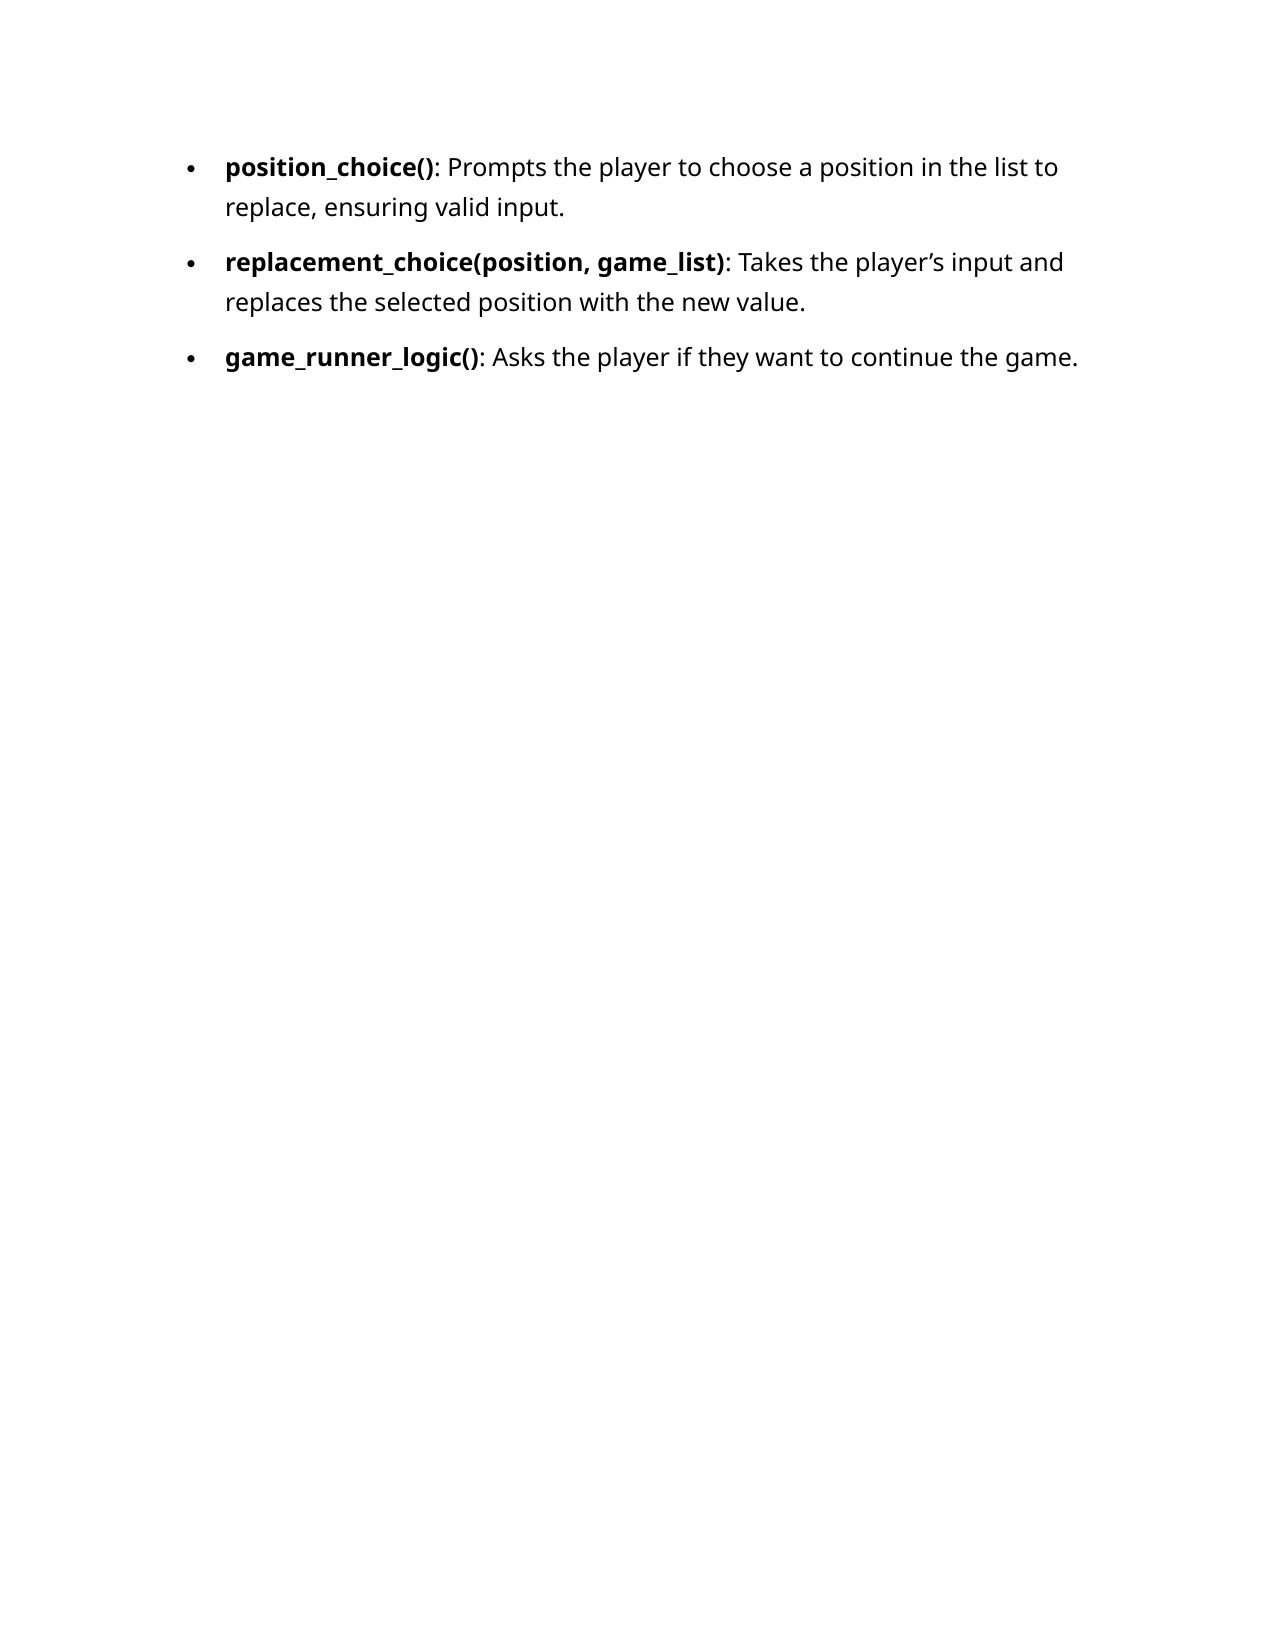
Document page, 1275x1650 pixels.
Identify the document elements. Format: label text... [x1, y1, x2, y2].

list position_choice(): Prompts the player to choose a position in the list to replace, ensuring valid input. [187, 150, 1125, 223]
list replacement_choice(position, game_list): Takes the player’s input and replaces the selected position with the new value. [187, 245, 1125, 318]
list game_runner_logic(): Asks the player if they want to continue the game. [187, 340, 1125, 374]
